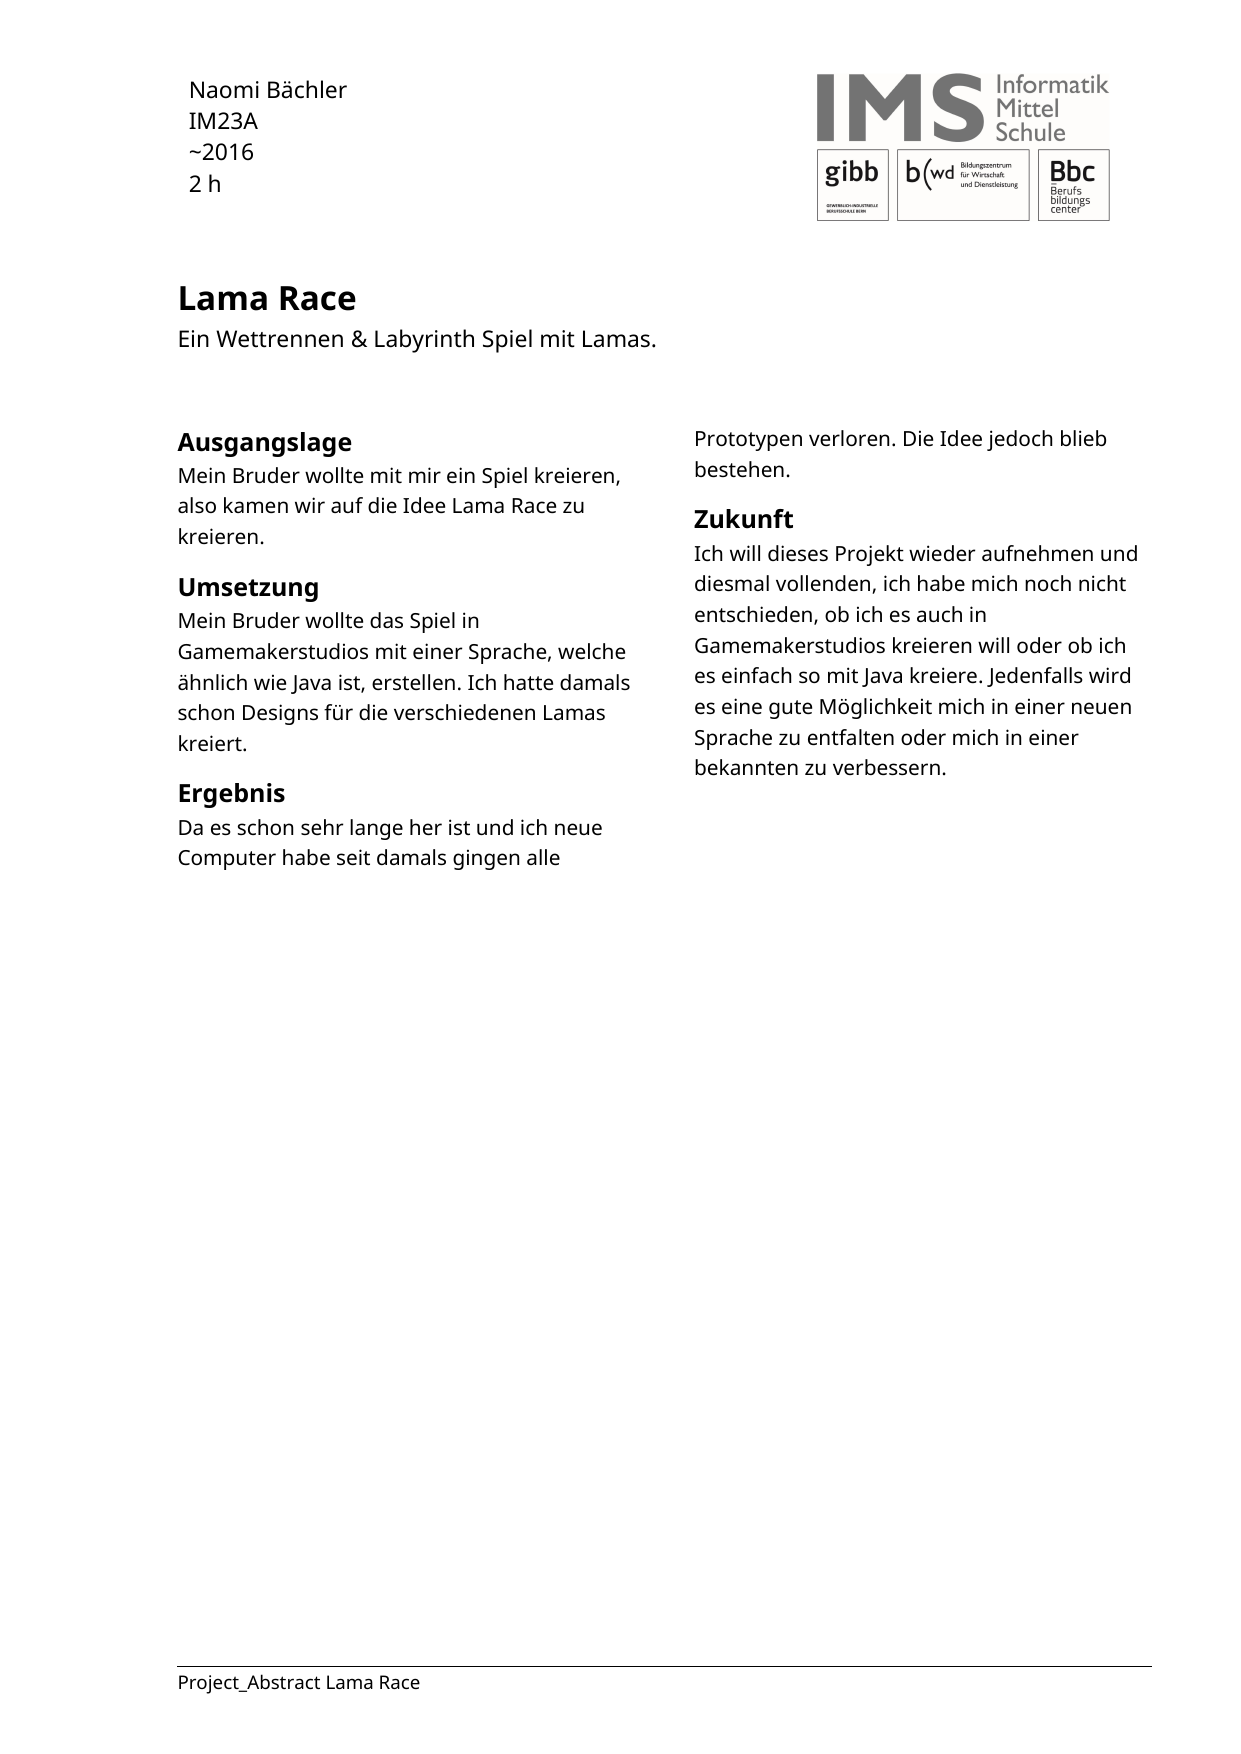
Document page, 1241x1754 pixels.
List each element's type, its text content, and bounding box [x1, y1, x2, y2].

subtitle Ergebnis [177, 776, 635, 810]
text Mein Bruder wollte mit mir ein Spiel kreieren, also kamen wir auf die Idee Lama Race zu kreieren. [177, 461, 635, 551]
picture [817, 73, 1110, 222]
text Ich will dieses Projekt wieder aufnehmen und diesmal vollenden, ich habe mich noch nicht entschieden, ob ich es auch in Gamemakerstudios kreieren will oder ob ich es einfach so mit Java kreiere. Jedenfalls wird es eine gute Möglichkeit mich in einer neuen Sprache zu entfalten oder mich in einer bekannten zu verbessern. [694, 539, 1152, 782]
text Mein Bruder wollte das Spiel in Gamemakerstudios mit einer Sprache, welche ähnlich wie Java ist, erstellen. Ich hatte damals schon Designs für die verschiedenen Lamas kreiert. [177, 606, 635, 757]
subtitle Ausgangslage [177, 424, 635, 458]
subtitle Lama Race [177, 274, 1152, 320]
text Da es schon sehr lange her ist und ich neue Computer habe seit damals gingen alle Prototypen verloren. Die Idee jedoch blieb bestehen. [177, 813, 635, 872]
text Da es schon sehr lange her ist und ich neue Computer habe seit damals gingen alle Prototypen verloren. Die Idee jedoch blieb bestehen. [694, 424, 1152, 483]
subtitle Umsetzung [177, 569, 635, 604]
subtitle Zukunft [694, 502, 1152, 536]
text Ein Wettrennen & Labyrinth Spiel mit Lamas. [177, 323, 1152, 355]
